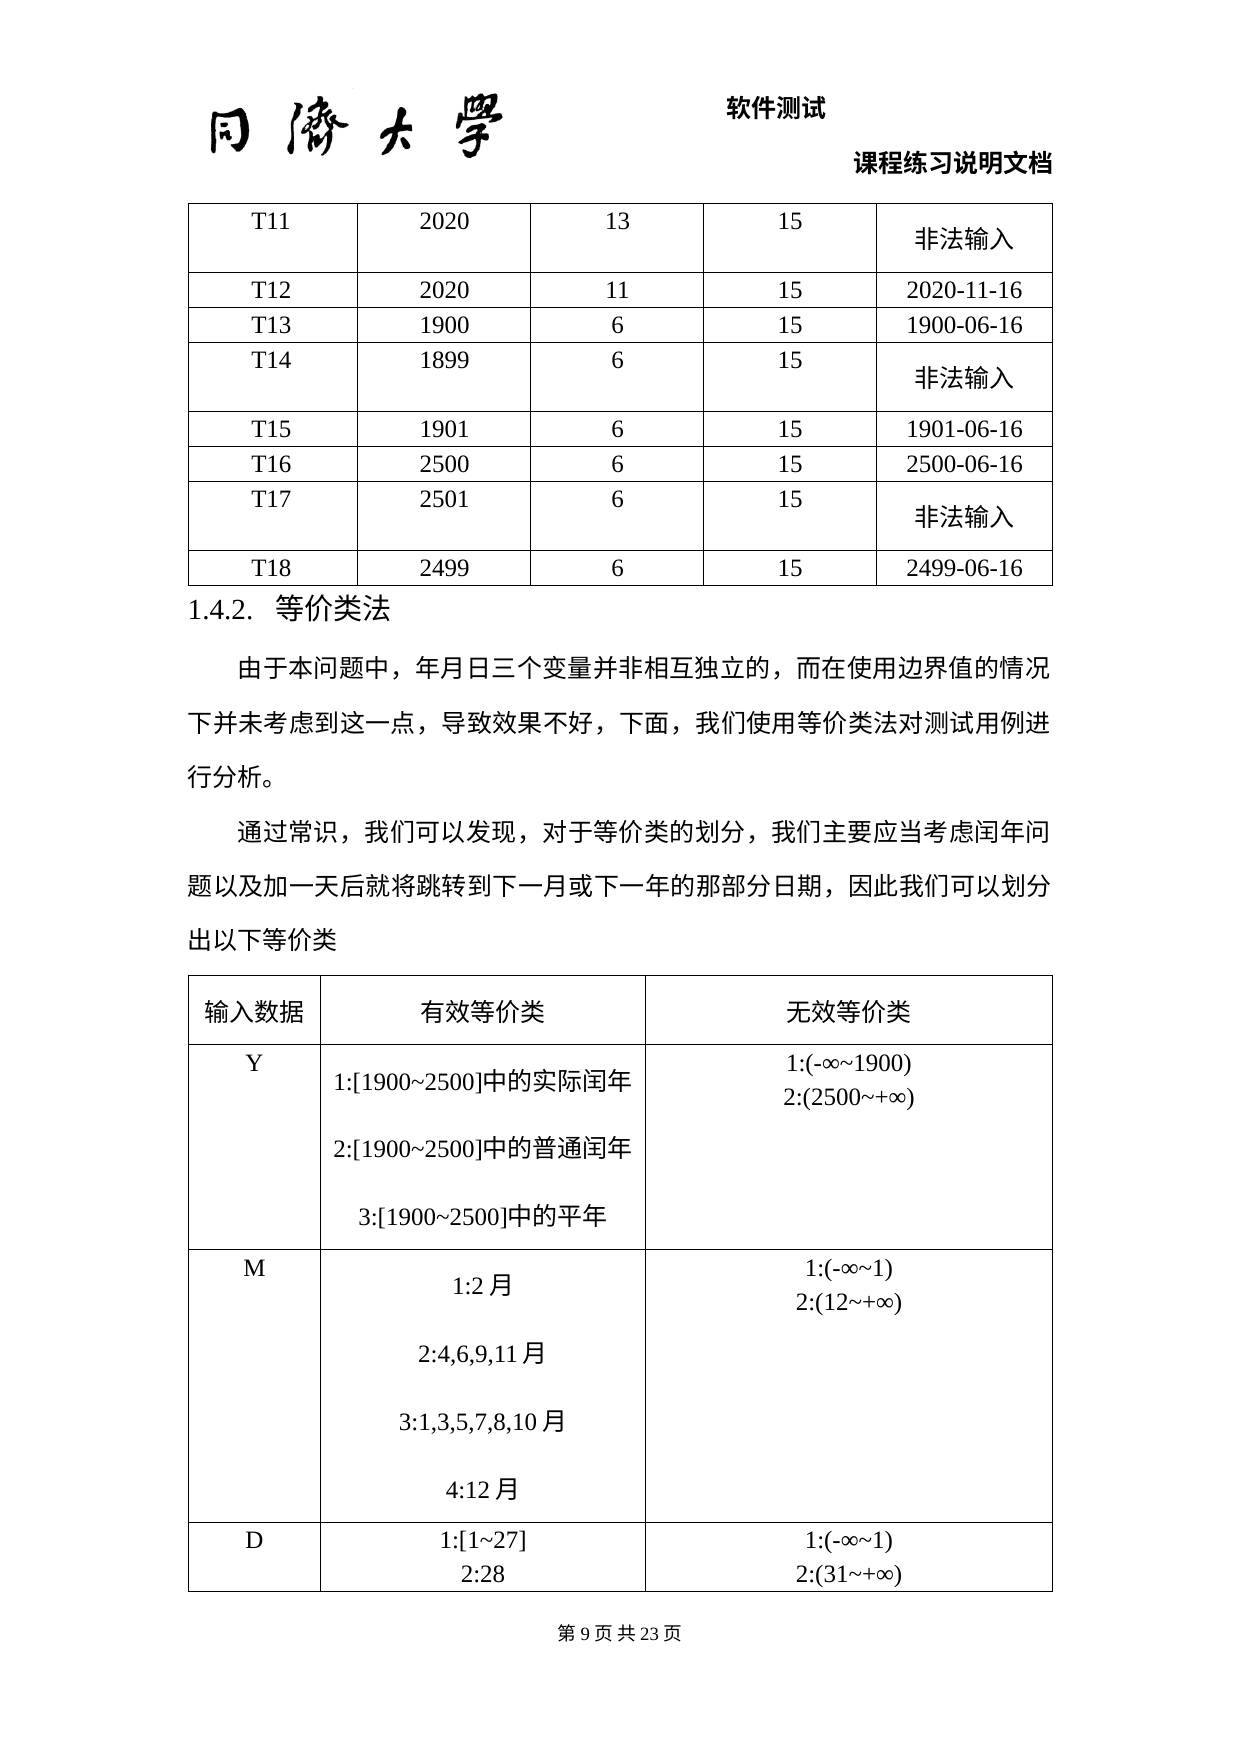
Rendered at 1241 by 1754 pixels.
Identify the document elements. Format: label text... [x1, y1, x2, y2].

table_cell 1900-06-16 [877, 308, 1052, 342]
table_cell 1:[1~27] 2:28 3:29 3:30 4:31 [321, 1523, 645, 1591]
table_cell 非法输入 [877, 482, 1052, 549]
table_cell M [189, 1250, 320, 1522]
table_cell 2499 [358, 551, 530, 584]
table_cell 15 [704, 482, 876, 549]
table_cell [189, 482, 357, 549]
table_cell 6 [531, 447, 703, 481]
table_cell 2499-06-16 [877, 551, 1052, 584]
table_cell 1900 [358, 308, 530, 342]
table_cell 2020 [358, 273, 530, 307]
table_header 有效等价类 [321, 976, 645, 1044]
table_cell Y [189, 1045, 320, 1249]
table_cell 11 [531, 273, 703, 307]
table_header 无效等价类 [646, 976, 1052, 1044]
table_cell 2500 [358, 447, 530, 481]
table_cell 15 [704, 343, 876, 411]
table_cell [189, 447, 357, 481]
table_cell 2501 [358, 482, 530, 549]
picture [188, 86, 520, 165]
table_cell 6 [531, 308, 703, 342]
table_cell [189, 412, 357, 446]
table_cell 1:(-∞~1) 2:(12~+∞) [646, 1250, 1052, 1522]
table_cell [189, 551, 357, 584]
table_cell 1899 [358, 343, 530, 411]
table_cell 1901 [358, 412, 530, 446]
table_cell 13 [531, 204, 703, 272]
table_cell 非法输入 [877, 343, 1052, 411]
table_cell 6 [531, 343, 703, 411]
table_cell 6 [531, 412, 703, 446]
table_cell 15 [704, 204, 876, 272]
table_cell 1:(-∞~1) 2:(31~+∞) 3:当月最大天数不超过30时输入31 4:当月最大天数为29时输入30 5:当月最大天数为28时输入29 [646, 1523, 1052, 1591]
table_cell 15 [704, 551, 876, 584]
table_header 输入数据 [189, 976, 320, 1044]
table_cell 2500-06-16 [877, 447, 1052, 481]
table_cell [189, 343, 357, 411]
table_cell [189, 273, 357, 307]
table_cell 2020 [358, 204, 530, 272]
table_cell 1:2月 2:4,6,9,11月 3:1,3,5,7,8,10月 4:12月 [321, 1250, 645, 1522]
table_cell 1:[1900~2500]中的实际闰年 2:[1900~2500]中的普通闰年 3:[1900~2500]中的平年 [321, 1045, 645, 1249]
table_cell 15 [704, 447, 876, 481]
table_cell 1901-06-16 [877, 412, 1052, 446]
table_cell 2020-11-16 [877, 273, 1052, 307]
table_cell 15 [704, 412, 876, 446]
table_cell D [189, 1523, 320, 1591]
subtitle 等价类法 [187, 586, 1053, 628]
table_cell 6 [531, 482, 703, 549]
table_cell 15 [704, 308, 876, 342]
table_cell [189, 204, 357, 272]
text 由于本问题中，年月日三个变量并非相互独立的，而在使用边界值的情况下并未考虑到这一点，导致效果不好，下面，我们使用等价类法对测试用例进行分析。 [187, 649, 1053, 794]
table_cell 非法输入 [877, 204, 1052, 272]
text 通过常识，我们可以发现，对于等价类的划分，我们主要应当考虑闰年问题以及加一天后就将跳转到下一月或下一年的那部分日期，因此我们可以划分出以下等价类 [187, 812, 1053, 957]
table_cell 15 [704, 273, 876, 307]
table_cell 1:(-∞~1900) 2:(2500~+∞) [646, 1045, 1052, 1249]
table_cell 6 [531, 551, 703, 584]
table_cell [189, 308, 357, 342]
